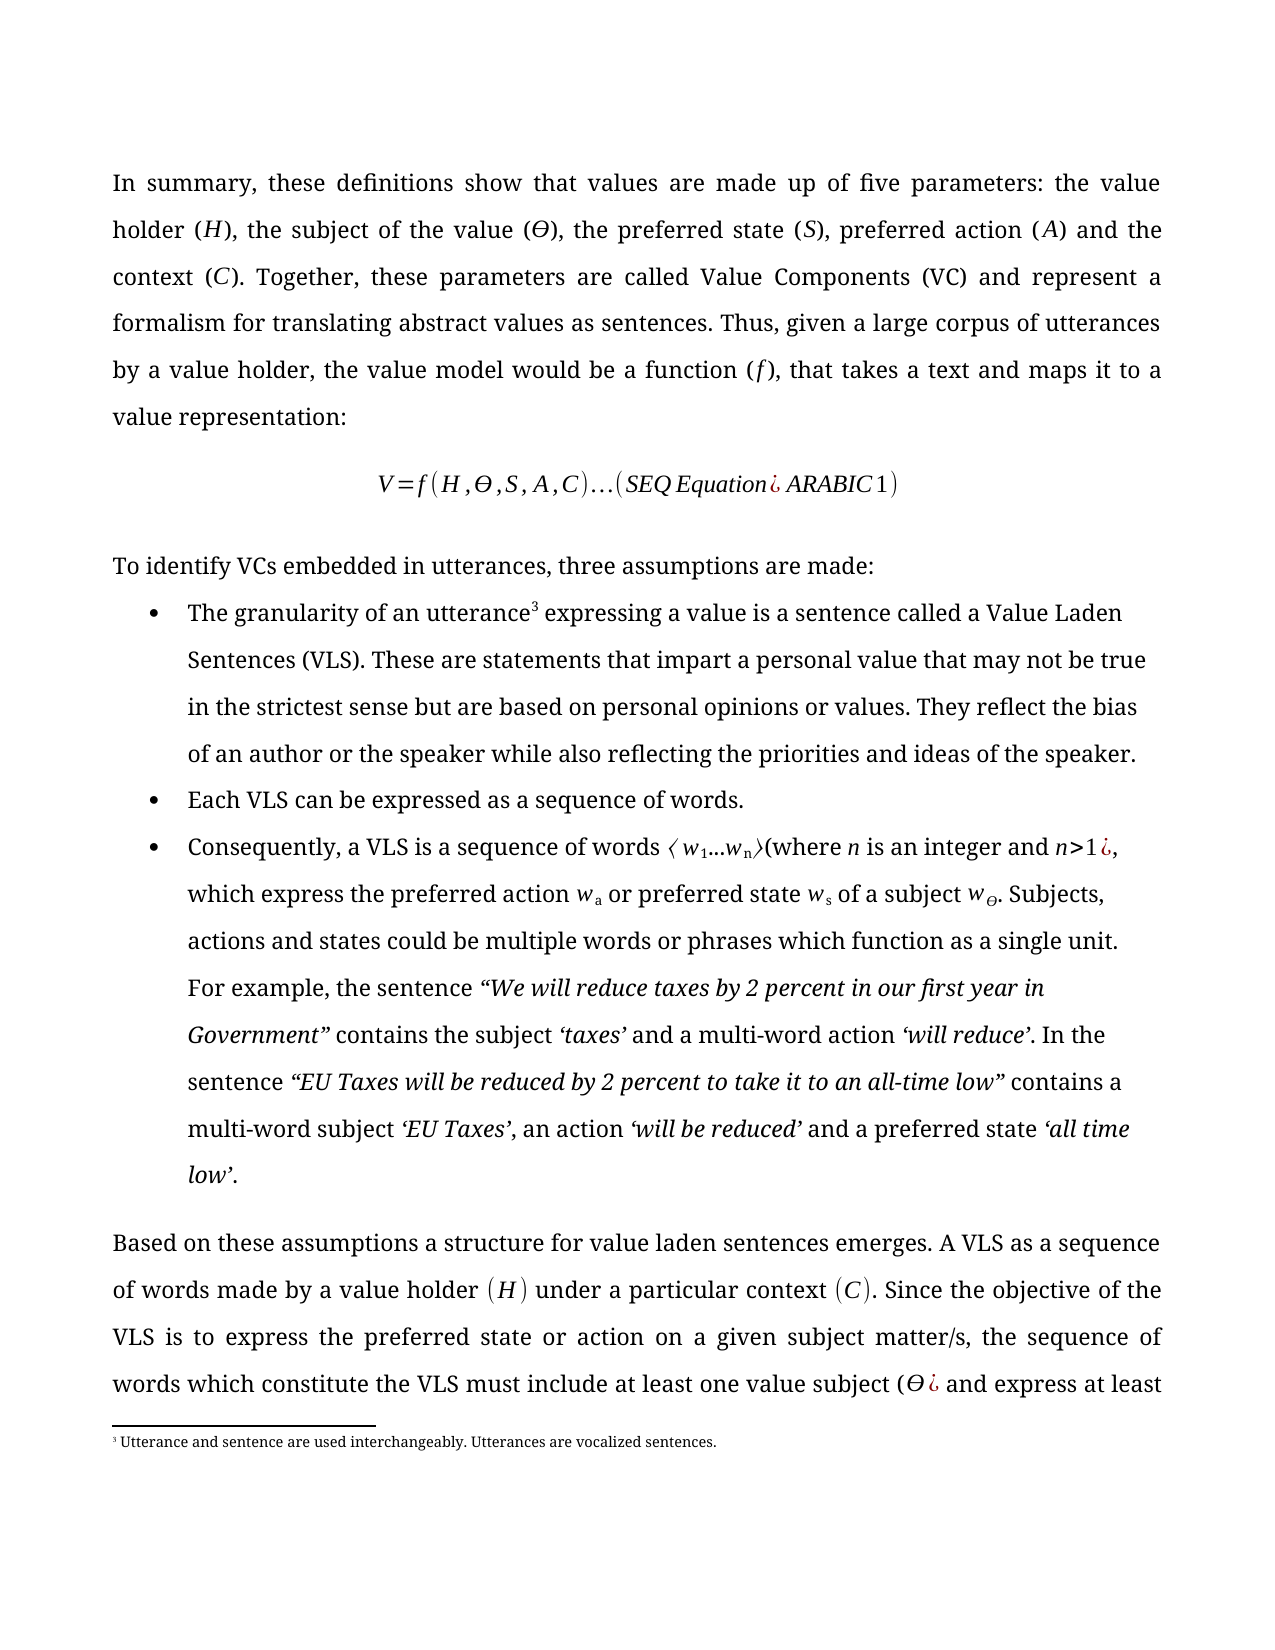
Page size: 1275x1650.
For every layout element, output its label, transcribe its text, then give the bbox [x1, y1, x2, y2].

list The granularity of an utterance expressing a value is a sentence called a Value Laden Sentences (VLS). These are statements that impart a personal value that may not be true in the strictest sense but are based on personal opinions or values. They reflect the bias of an author or the speaker while also reflecting the priorities and ideas of the speaker. [150, 597, 1162, 769]
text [112, 1227, 1162, 1399]
text In summary, these definitions show that values are made up of five parameters: the value holder (), the subject of the value (), the preferred state (), preferred action () and the context (). Together, these parameters are called Value Components (VC) and represent a formalism for translating abstract values as sentences. Thus, given a large corpus of utterances by a value holder, the value model would be a function (), that takes a text and maps it to a value representation: [112, 167, 1162, 432]
list Consequently, a VLS is a sequence of words 1...n(where is an integer and , which express the preferred action a or preferred state s of a subject . Subjects, actions and states could be multiple words or phrases which function as a single unit. For example, the sentence “We will reduce taxes by 2 percent in our first year in Government” contains the subject ‘taxes’ and a multi-word action ‘will reduce’. In the sentence “EU Taxes will be reduced by 2 percent to take it to an all-time low” contains a multi-word subject ‘EU Taxes’, an action ‘will be reduced’ and a preferred state ‘all time low’. [150, 831, 1162, 1191]
text To identify VCs embedded in utterances, three assumptions are made: [112, 550, 1162, 581]
list Each VLS can be expressed as a sequence of words. [150, 784, 1162, 816]
